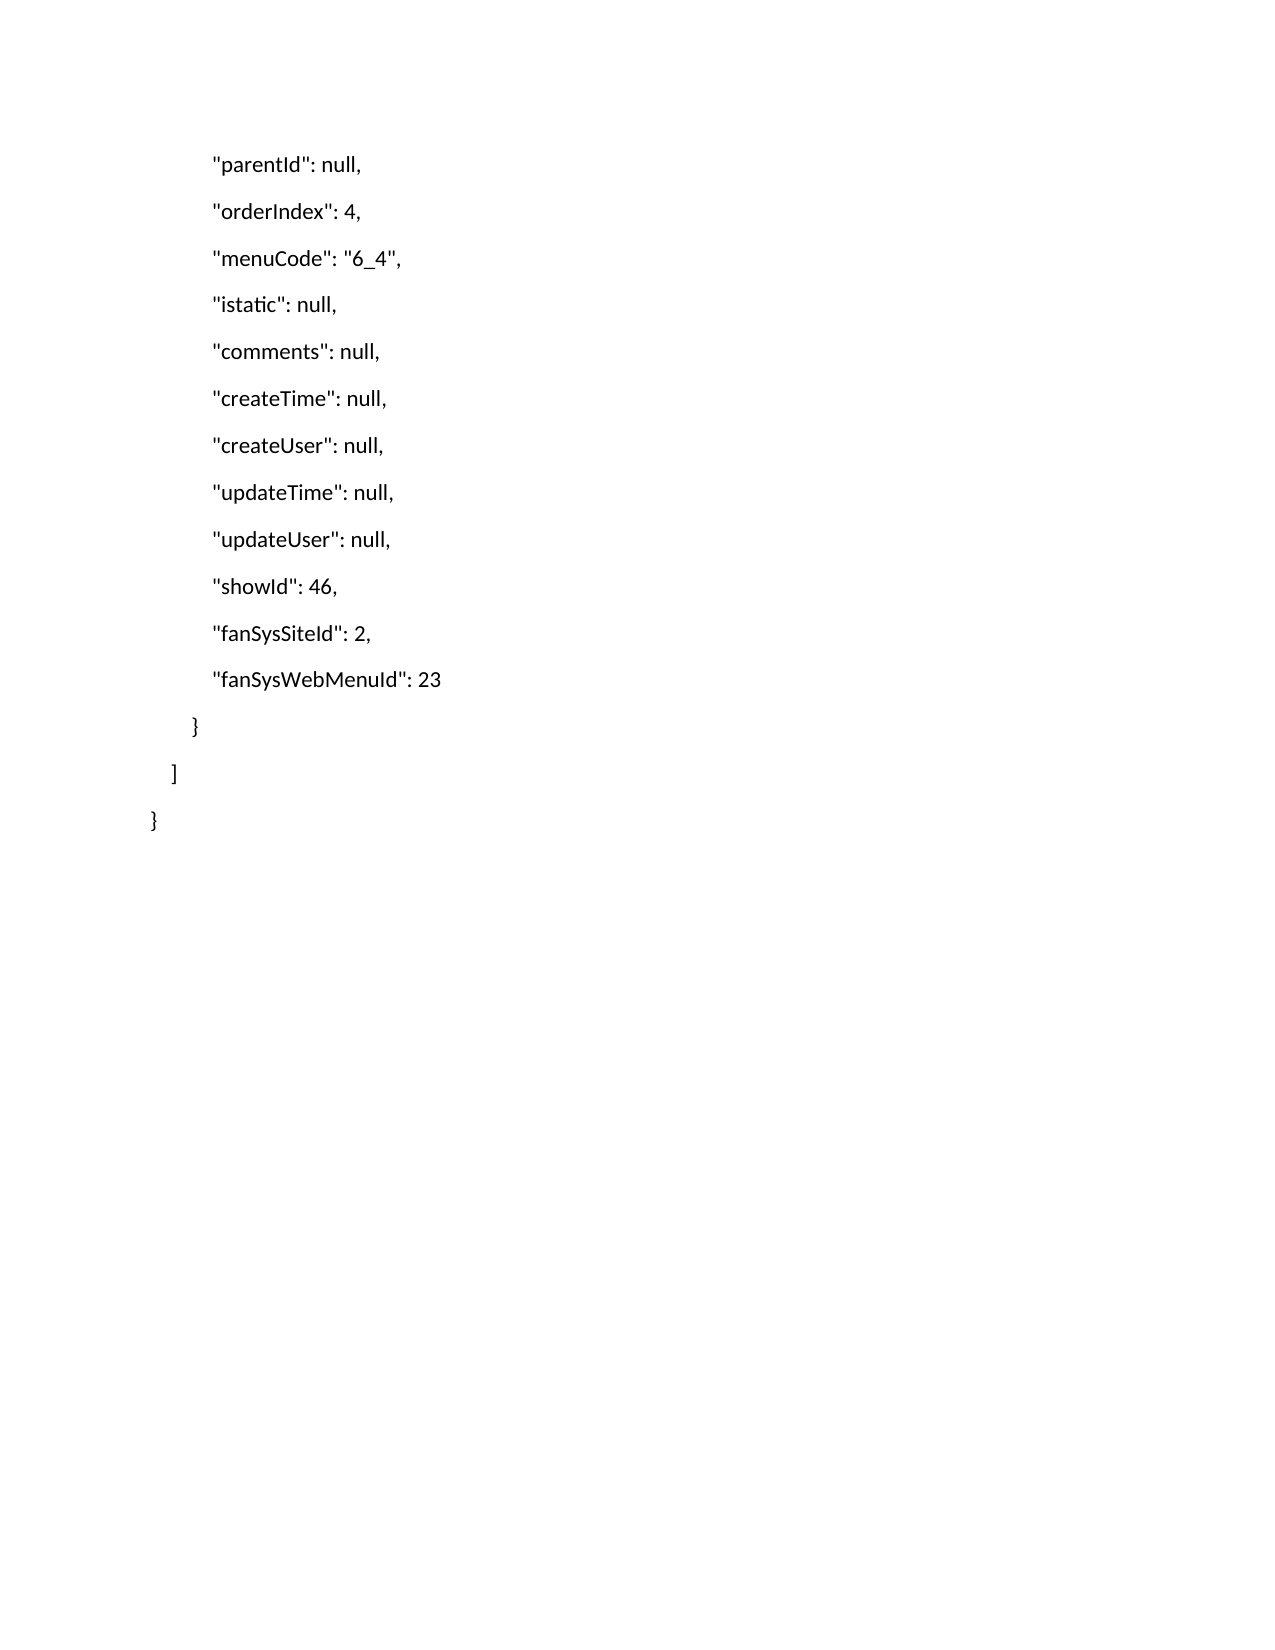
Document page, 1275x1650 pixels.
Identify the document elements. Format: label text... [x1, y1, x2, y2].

text "parentId": null, [150, 150, 1125, 178]
text "updateTime": null, [150, 478, 1125, 506]
text ] [150, 759, 1125, 787]
text "updateUser": null, [150, 525, 1125, 553]
text "fanSysWebMenuId": 23 [150, 666, 1125, 694]
text "orderIndex": 4, [150, 197, 1125, 225]
text "menuCode": "6_4", [150, 244, 1125, 272]
text "fanSysSiteId": 2, [150, 619, 1125, 647]
text "createTime": null, [150, 384, 1125, 412]
text } [150, 806, 1125, 834]
text "istatic": null, [150, 291, 1125, 319]
text "createUser": null, [150, 431, 1125, 459]
text "showId": 46, [150, 572, 1125, 600]
text "comments": null, [150, 337, 1125, 366]
text } [150, 712, 1125, 741]
